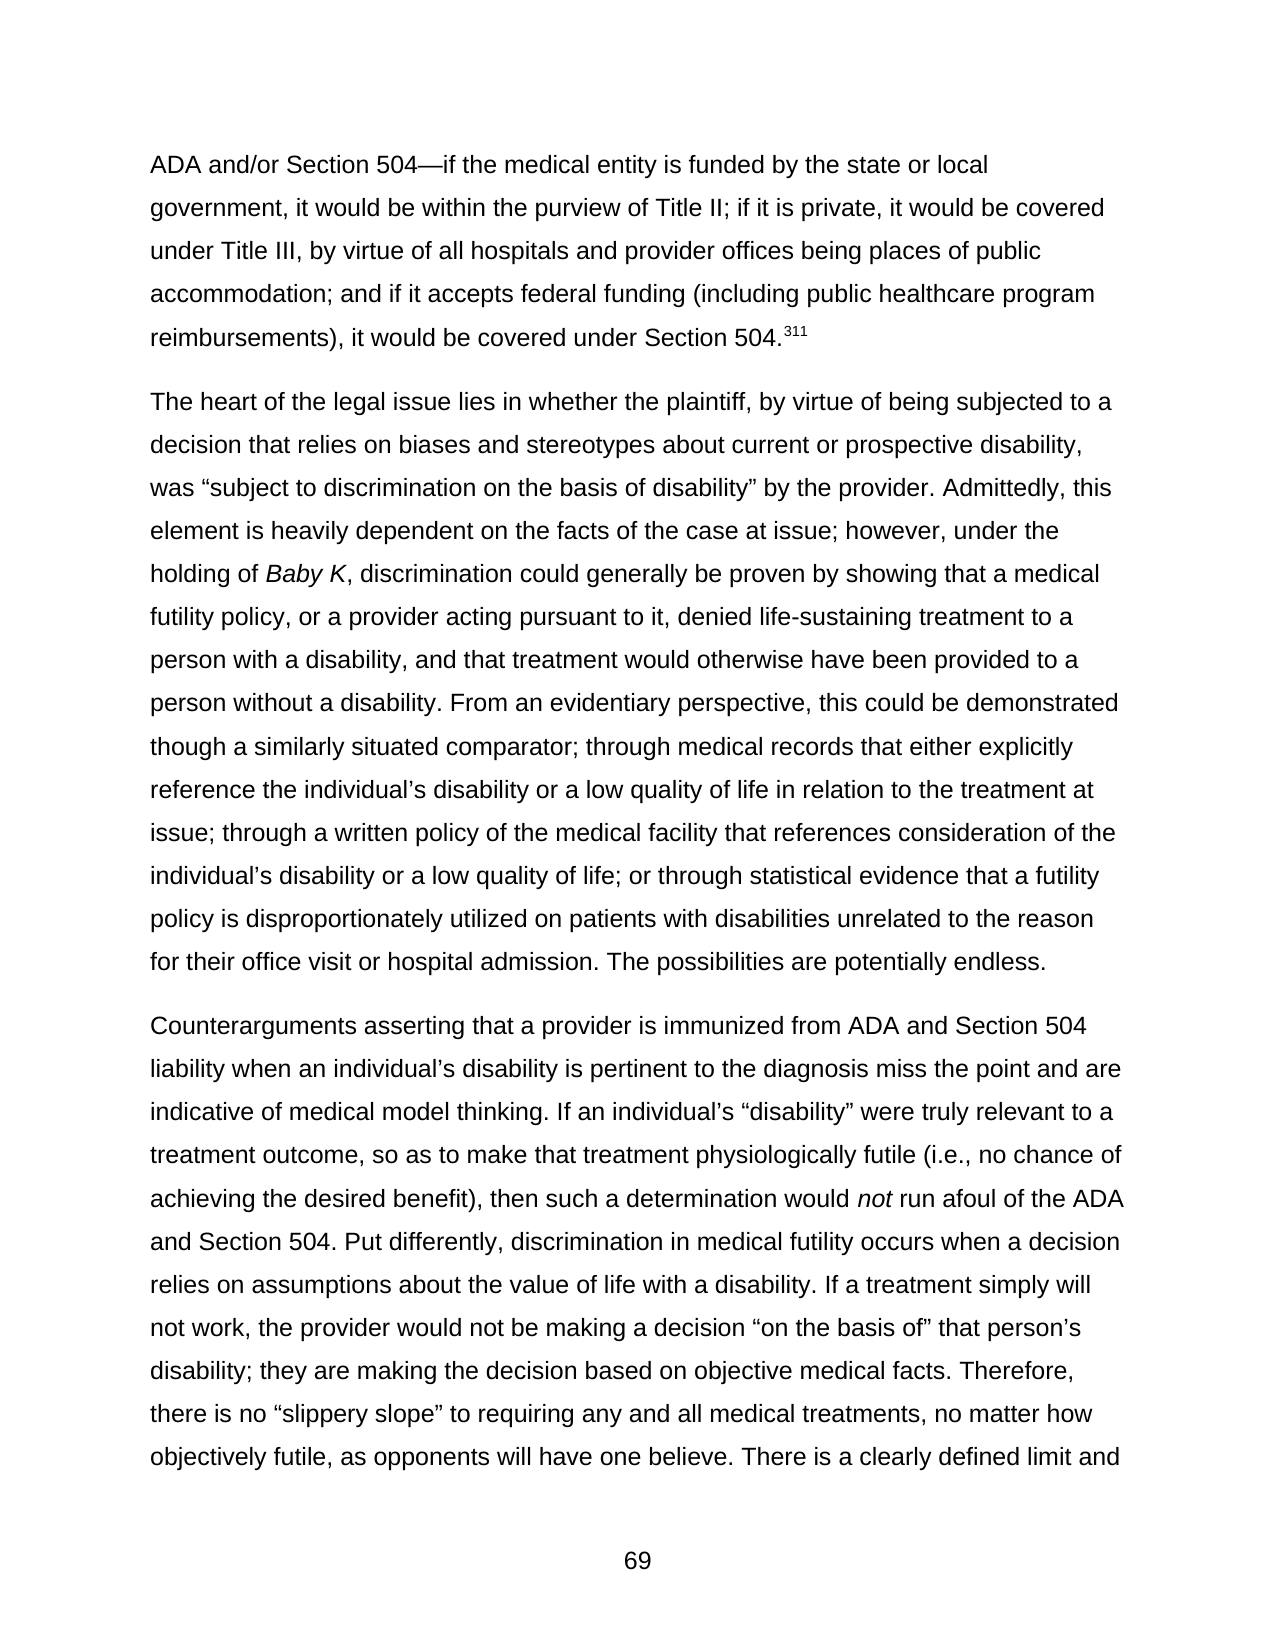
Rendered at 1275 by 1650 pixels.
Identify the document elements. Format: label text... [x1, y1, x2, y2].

text ADA and/or Section 504—if the medical entity is funded by the state or local government, it would be within the purview of Title II; if it is private, it would be covered under Title III, by virtue of all hospitals and provider offices being places of public accommodation; and if it accepts federal funding (including public healthcare program reimbursements), it would be covered under Section 504. [150, 150, 1125, 351]
text The heart of the legal issue lies in whether the plaintiff, by virtue of being subjected to a decision that relies on biases and stereotypes about current or prospective disability, was “subject to discrimination on the basis of disability” by the provider. Admittedly, this element is heavily dependent on the facts of the case at issue; however, under the holding of Baby K, discrimination could generally be proven by showing that a medical futility policy, or a provider acting pursuant to it, denied life-sustaining treatment to a person with a disability, and that treatment would otherwise have been provided to a person without a disability. From an evidentiary perspective, this could be demonstrated though a similarly situated comparator; through medical records that either explicitly reference the individual’s disability or a low quality of life in relation to the treatment at issue; through a written policy of the medical facility that references consideration of the individual’s disability or a low quality of life; or through statistical evidence that a futility policy is disproportionately utilized on patients with disabilities unrelated to the reason for their office visit or hospital admission. The possibilities are potentially endless. [150, 386, 1125, 976]
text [150, 1011, 1125, 1471]
